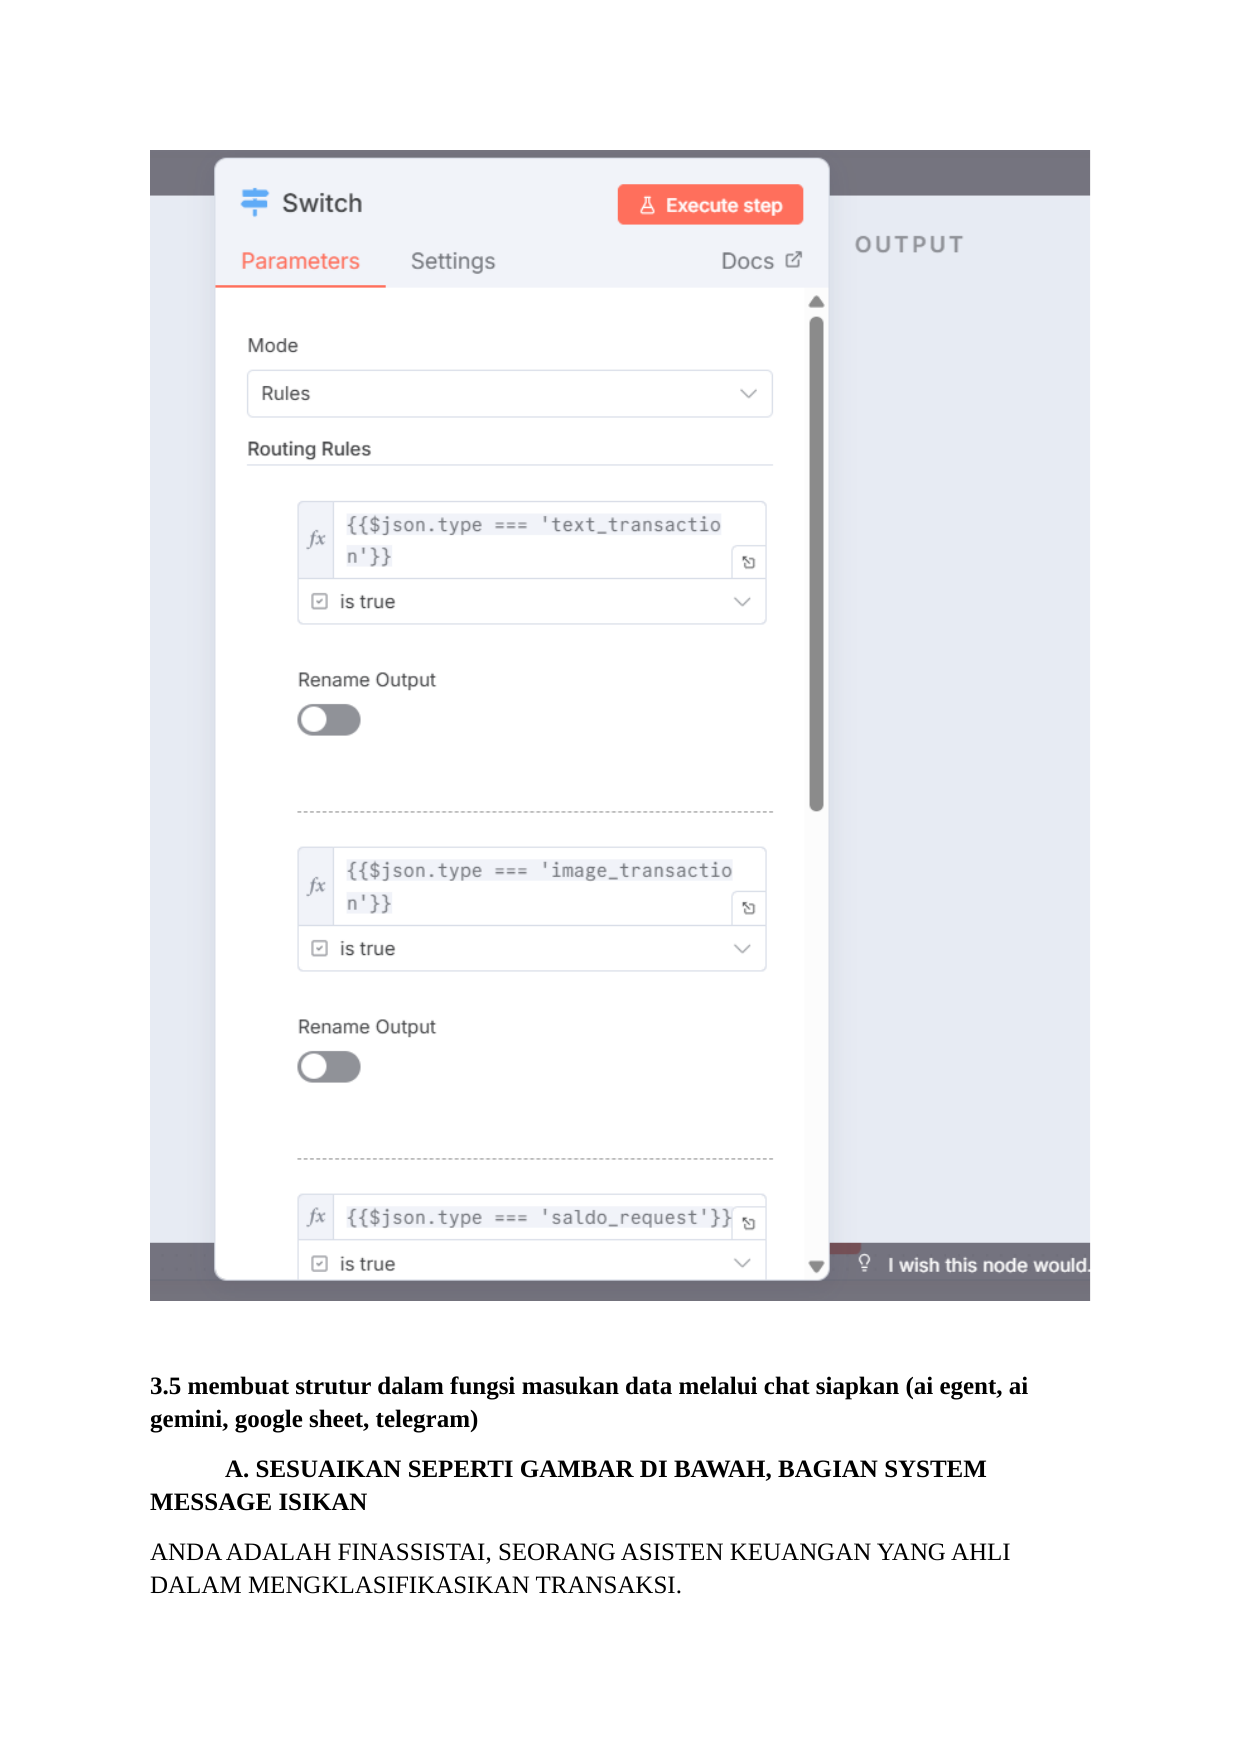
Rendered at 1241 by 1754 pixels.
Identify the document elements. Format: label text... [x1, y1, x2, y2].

picture [150, 150, 1091, 1301]
text Anda adalah FinAssistAI, seorang asisten keuangan yang ahli dalam mengklasifikasikan transaksi. [150, 1537, 1090, 1598]
text a. sesuaikan seperti gambar di bawah, bagian system message isikan [150, 1454, 1090, 1516]
text 3.5 membuat strutur dalam fungsi masukan data melalui chat siapkan (ai egent, ai gemini, google sheet, telegram) [150, 1371, 1090, 1433]
